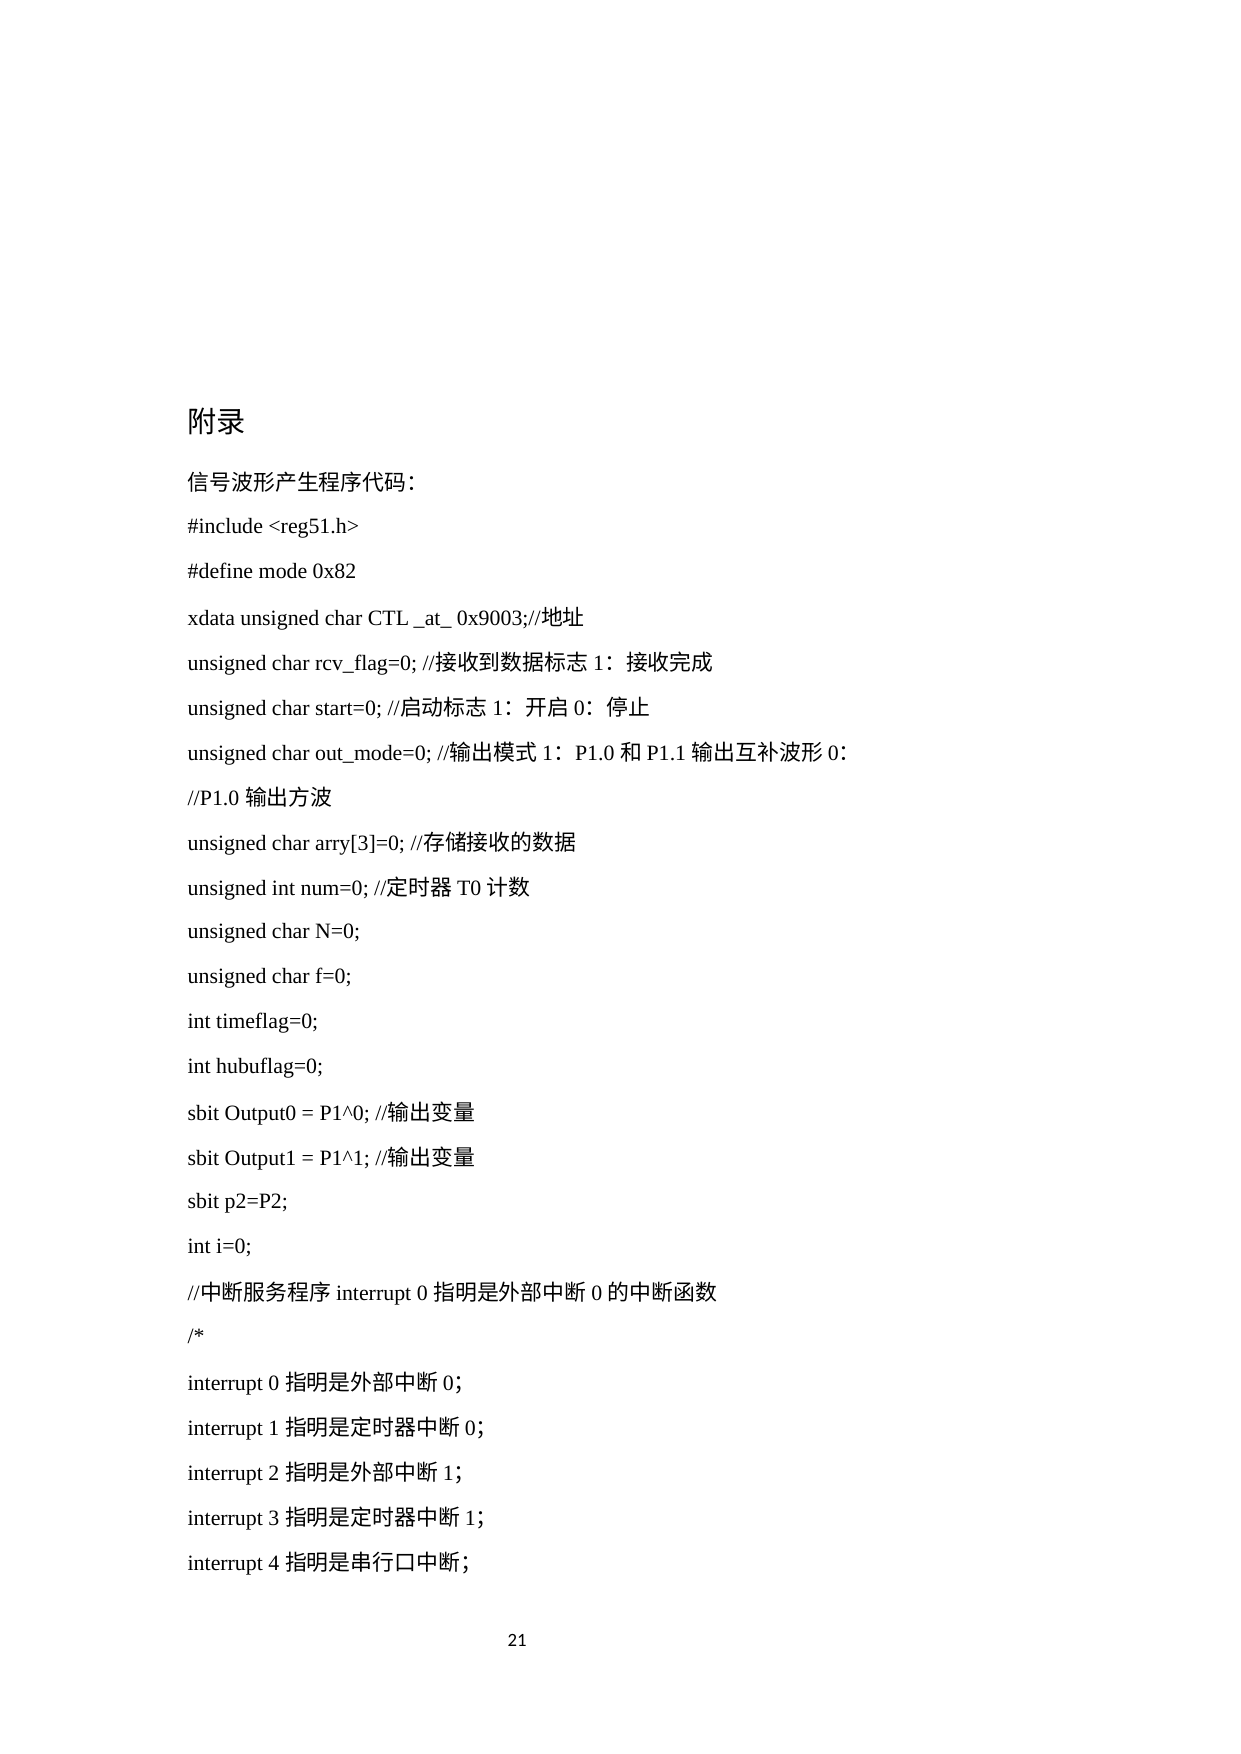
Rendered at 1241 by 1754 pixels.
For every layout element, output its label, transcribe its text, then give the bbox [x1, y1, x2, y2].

text /* [187, 1319, 1053, 1352]
text //中断服务程序 interrupt 0 指明是外部中断 0 的中断函数 [187, 1274, 1053, 1307]
text 信号波形产生程序代码： [187, 464, 1053, 497]
text interrupt 2 指明是外部中断 1； [187, 1454, 1053, 1487]
text sbit p2=P2; [187, 1184, 1053, 1217]
text xdata unsigned char CTL _at_ 0x9003;//地址 [187, 599, 1053, 632]
text interrupt 3 指明是定时器中断 1； [187, 1499, 1053, 1532]
text unsigned char rcv_flag=0; //接收到数据标志 1：接收完成 [187, 644, 1053, 677]
text sbit Output1 = P1^1; //输出变量 [187, 1139, 1053, 1172]
text sbit Output0 = P1^0; //输出变量 [187, 1094, 1053, 1127]
text int i=0; [187, 1229, 1053, 1262]
text unsigned char out_mode=0; //输出模式 1：P1.0 和 P1.1 输出互补波形 0： [187, 734, 1053, 767]
text unsigned char f=0; [187, 959, 1053, 992]
text interrupt 1 指明是定时器中断 0； [187, 1409, 1053, 1442]
text int hubuflag=0; [187, 1049, 1053, 1082]
text int timeflag=0; [187, 1004, 1053, 1037]
text interrupt 0 指明是外部中断 0； [187, 1364, 1053, 1397]
text interrupt 4 指明是串行口中断； [187, 1544, 1053, 1577]
text //P1.0 输出方波 [187, 779, 1053, 812]
text unsigned char N=0; [187, 914, 1053, 947]
text 附录 [187, 387, 1053, 452]
text #define mode 0x82 [187, 554, 1053, 587]
text unsigned char arry[3]=0; //存储接收的数据 [187, 824, 1053, 857]
text #include <reg51.h> [187, 509, 1053, 542]
text unsigned int num=0; //定时器 T0 计数 [187, 869, 1053, 902]
text unsigned char start=0; //启动标志 1：开启 0：停止 [187, 689, 1053, 722]
